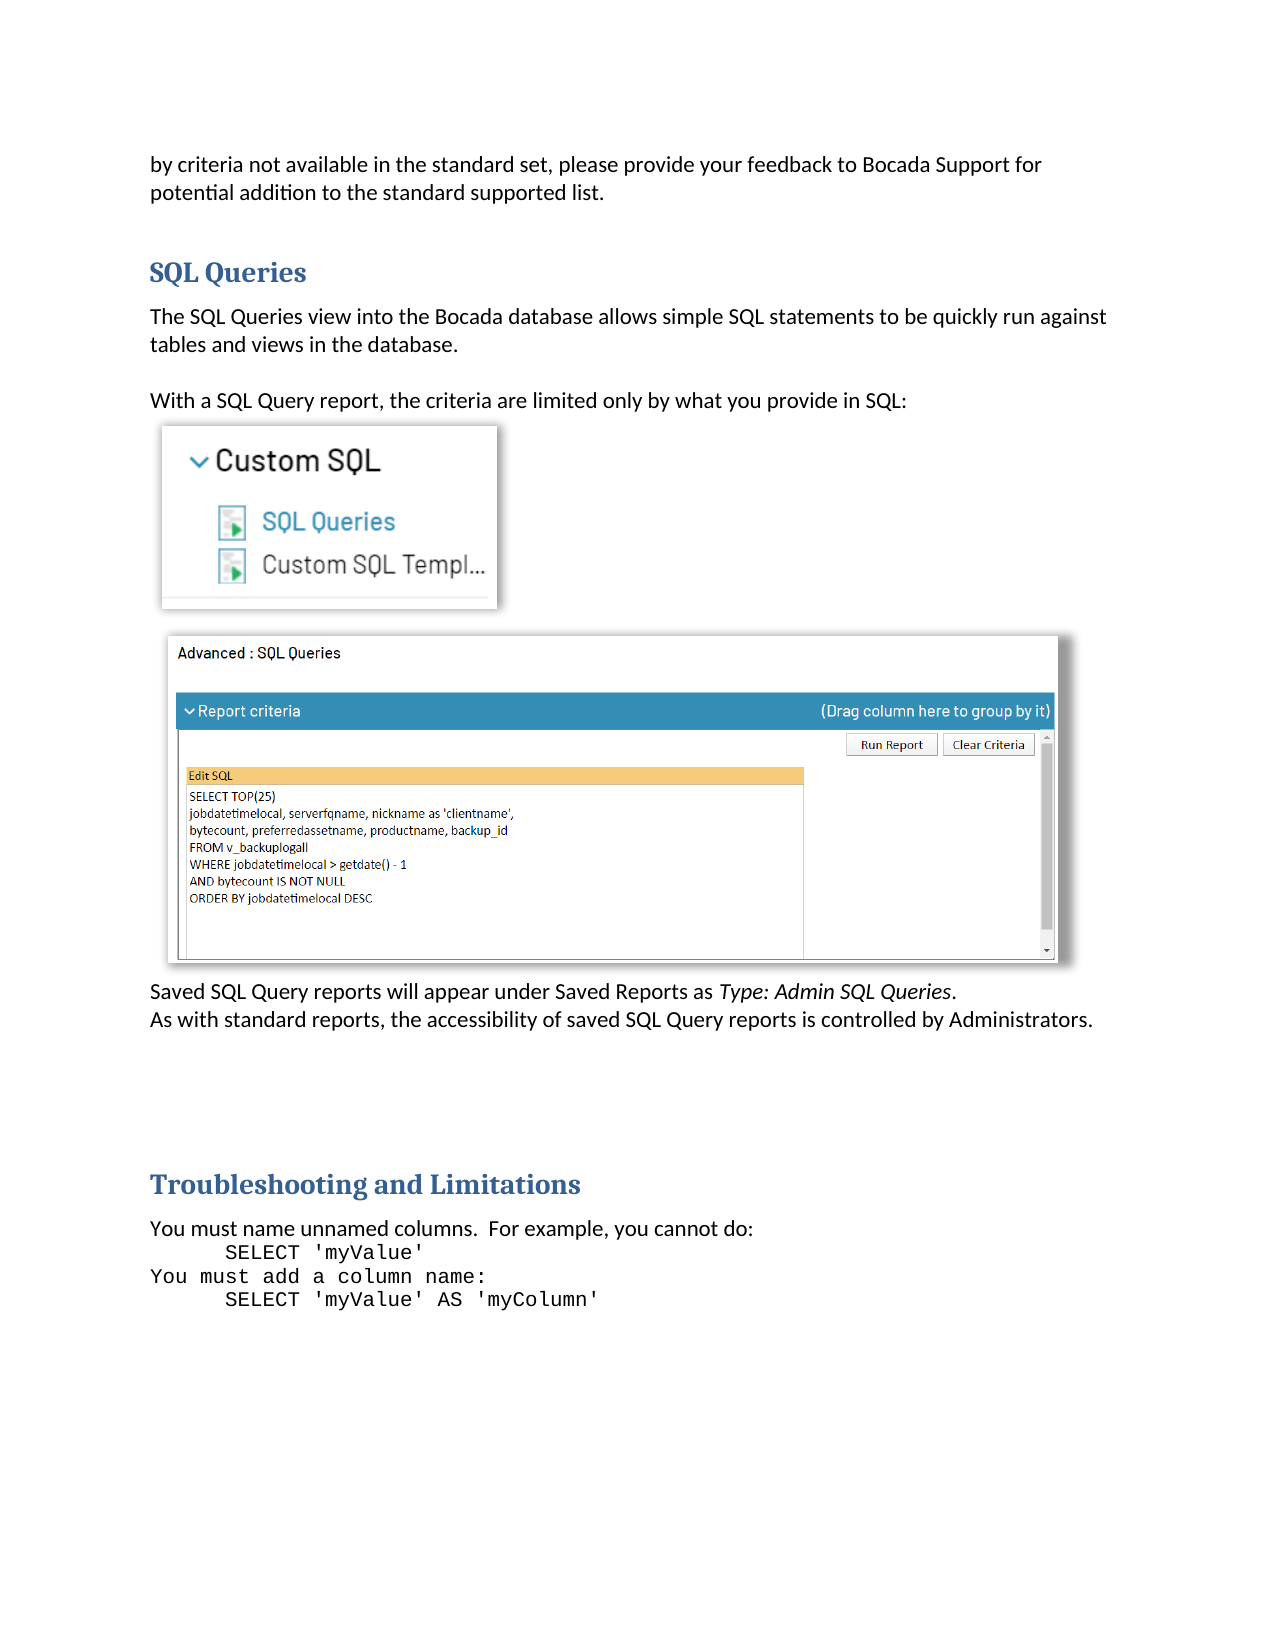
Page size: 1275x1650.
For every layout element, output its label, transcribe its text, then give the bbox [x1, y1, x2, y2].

text You must add a column name: [150, 1266, 1125, 1289]
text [150, 150, 1125, 206]
subtitle SQL Queries [150, 256, 1125, 289]
subtitle Troubleshooting and Limitations [150, 1168, 1125, 1202]
text With a SQL Query report, the criteria are limited only by what you provide in SQL: [150, 386, 1125, 414]
text SELECT 'myValue' AS 'myColumn' [225, 1289, 1125, 1313]
picture [168, 636, 1058, 963]
picture [162, 426, 497, 609]
text SELECT 'myValue' [225, 1242, 1125, 1266]
text Saved SQL Query reports will appear under Saved Reports as Type: Admin SQL Queries. [150, 977, 1125, 1005]
text You must name unnamed columns. For example, you cannot do: [150, 1214, 1125, 1242]
text The SQL Queries view into the Bocada database allows simple SQL statements to be quickly run against tables and views in the database. [150, 302, 1125, 358]
text As with standard reports, the accessibility of saved SQL Query reports is controlled by Administrators. [150, 1005, 1125, 1033]
